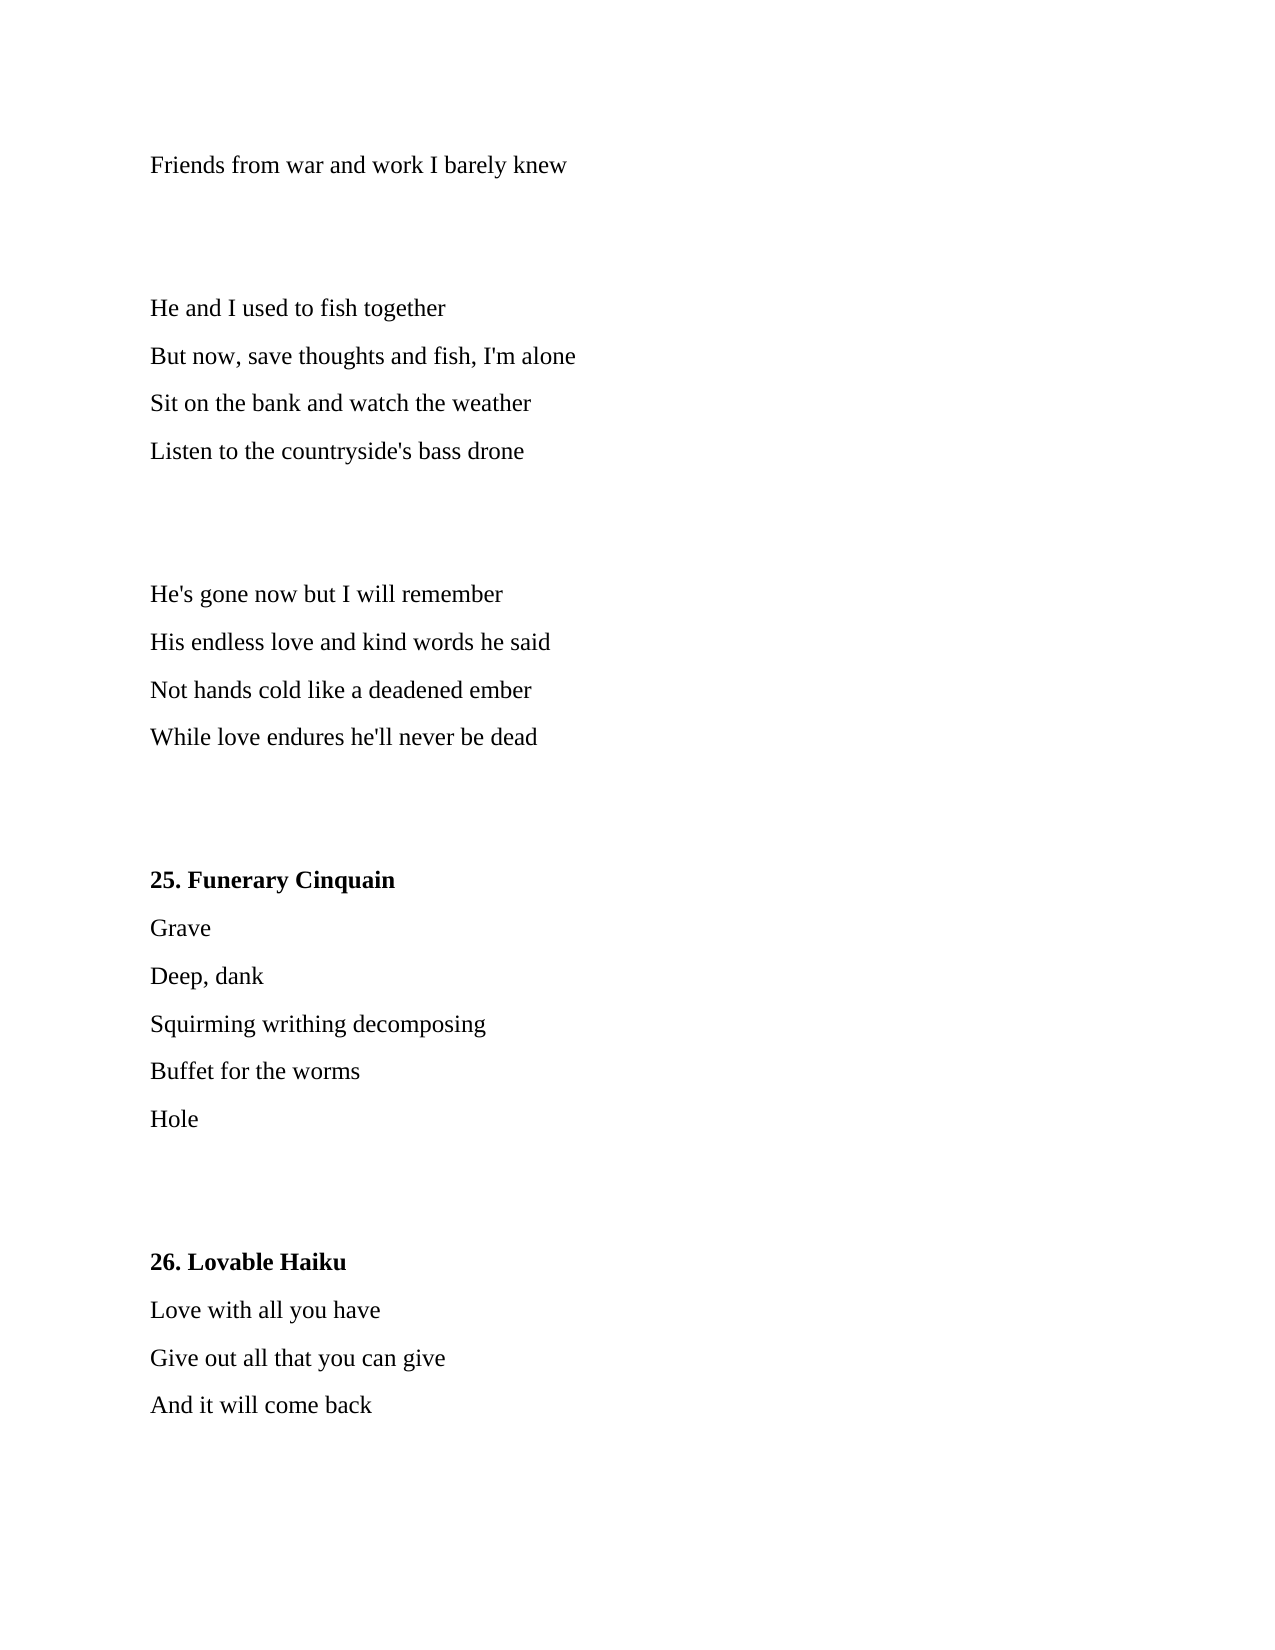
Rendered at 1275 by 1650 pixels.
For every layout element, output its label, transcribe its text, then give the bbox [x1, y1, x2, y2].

text Buffet for the worms [150, 1056, 1125, 1085]
text Deep, dank [150, 961, 1125, 990]
text Hole [150, 1104, 1125, 1133]
text Listen to the countryside's bass drone [150, 436, 1125, 465]
text Love with all you have [150, 1295, 1125, 1324]
text He and I used to fish together [150, 293, 1125, 322]
text Give out all that you can give [150, 1343, 1125, 1371]
text His endless love and kind words he said [150, 627, 1125, 656]
text He's gone now but I will remember [150, 579, 1125, 608]
text Not hands cold like a deadened ember [150, 675, 1125, 703]
text While love endures he'll never be dead [150, 722, 1125, 751]
text And it will come back [150, 1390, 1125, 1419]
text Grave [150, 913, 1125, 942]
text Sit on the bank and watch the weather [150, 388, 1125, 417]
text 25. Funerary Cinquain [150, 866, 1125, 894]
text But now, save thoughts and fish, I'm alone [150, 341, 1125, 369]
text Squirming writhing decomposing [150, 1009, 1125, 1037]
text Friends from war and work I barely knew [150, 150, 1125, 179]
text 26. Lovable Haiku [150, 1247, 1125, 1276]
